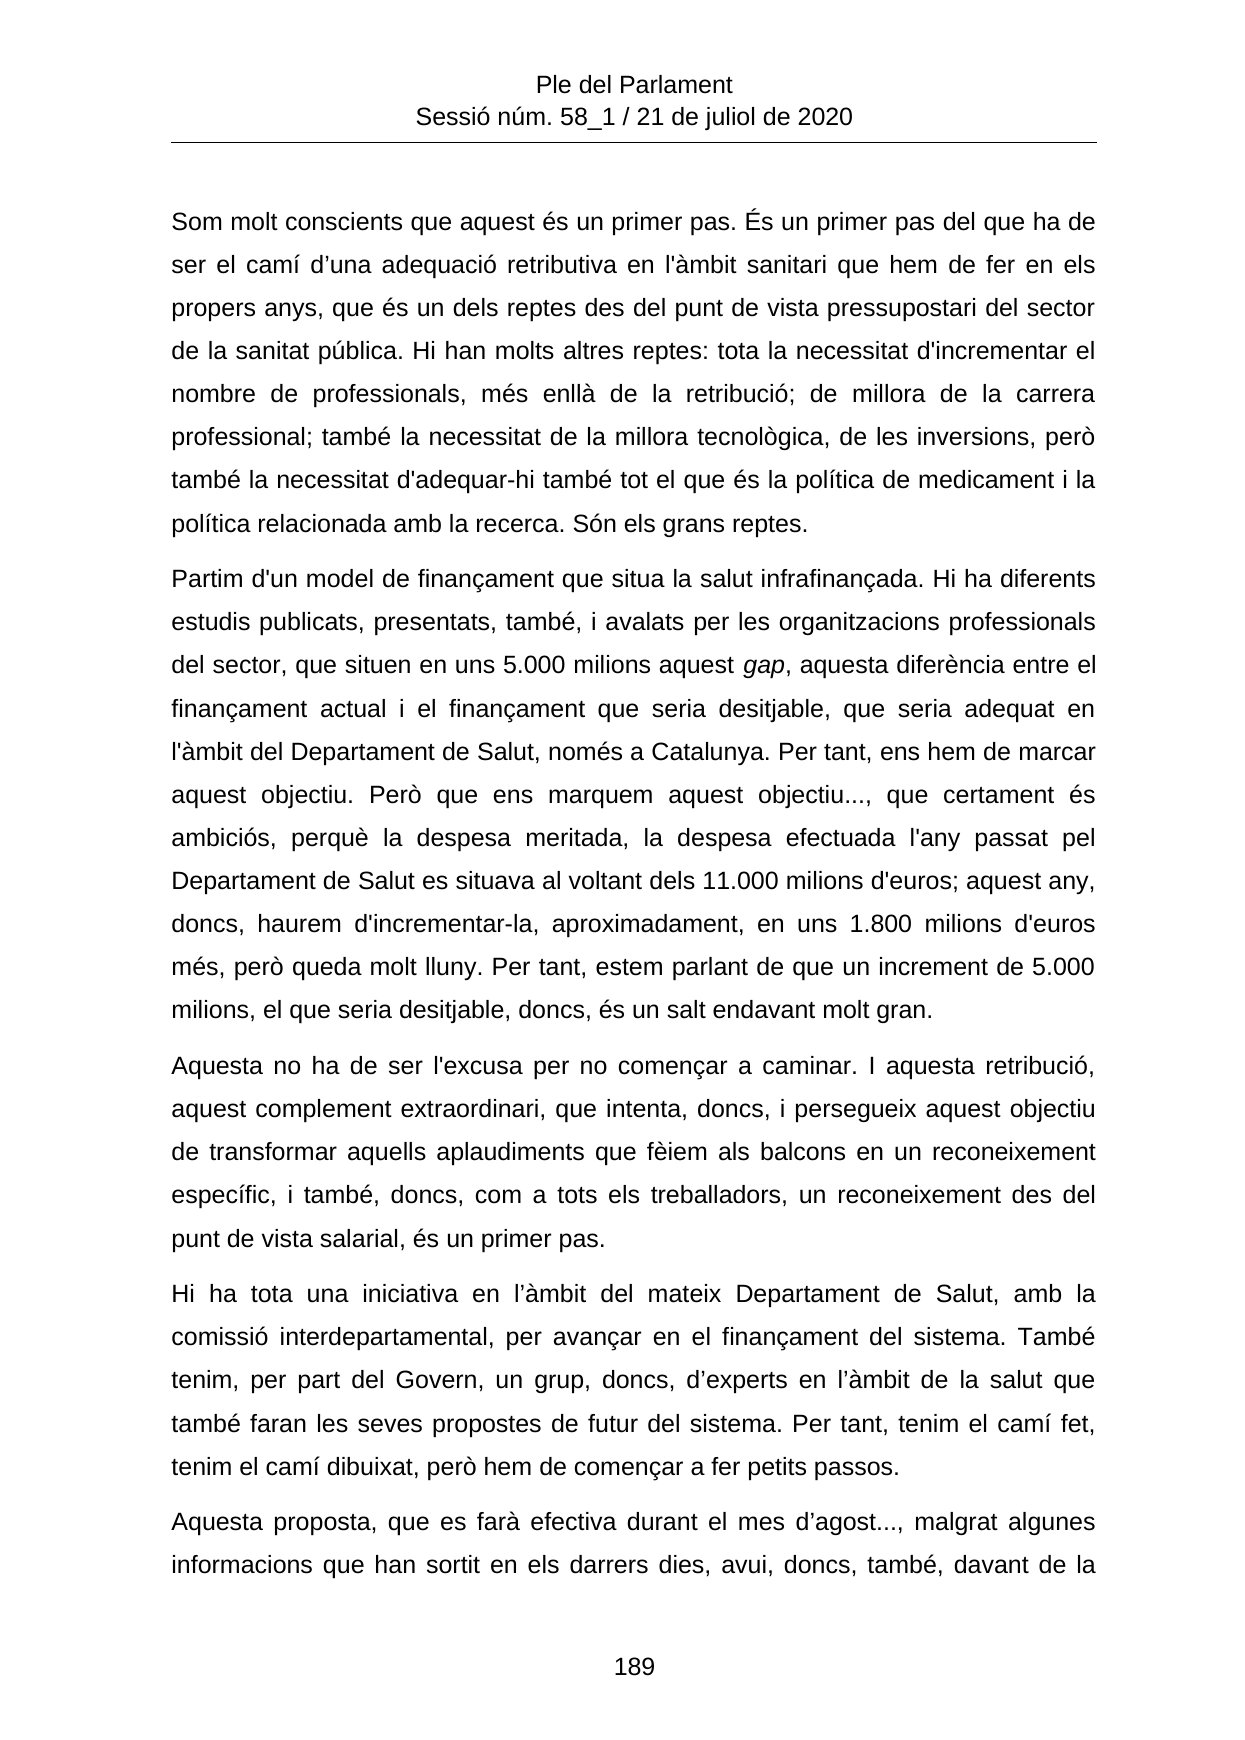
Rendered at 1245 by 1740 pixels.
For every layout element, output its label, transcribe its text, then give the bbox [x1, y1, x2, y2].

text Hi ha tota una iniciativa en l’àmbit del mateix Departament de Salut, amb la comissió interdepartamental, per avançar en el finançament del sistema. També tenim, per part del Govern, un grup, doncs, d’experts en l’àmbit de la salut que també faran les seves propostes de futur del sistema. Per tant, tenim el camí fet, tenim el camí dibuixat, però hem de començar a fer petits passos. [171, 1279, 1097, 1481]
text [171, 207, 1097, 537]
text Partim d'un model de finançament que situa la salut infrafinançada. Hi ha diferents estudis publicats, presentats, també, i avalats per les organitzacions professionals del sector, que situen en uns 5.000 milions aquest gap, aquesta diferència entre el finançament actual i el finançament que seria desitjable, que seria adequat en l'àmbit del Departament de Salut, només a Catalunya. Per tant, ens hem de marcar aquest objectiu. Però que ens marquem aquest objectiu..., que certament és ambiciós, perquè la despesa meritada, la despesa efectuada l'any passat pel Departament de Salut es situava al voltant dels 11.000 milions d'euros; aquest any, doncs, haurem d'incrementar-la, aproximadament, en uns 1.800 milions d'euros més, però queda molt lluny. Per tant, estem parlant de que un increment de 5.000 milions, el que seria desitjable, doncs, és un salt endavant molt gran. [171, 564, 1097, 1024]
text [171, 1507, 1097, 1579]
text Aquesta no ha de ser l'excusa per no començar a caminar. I aquesta retribució, aquest complement extraordinari, que intenta, doncs, i persegueix aquest objectiu de transformar aquells aplaudiments que fèiem als balcons en un reconeixement específic, i també, doncs, com a tots els treballadors, un reconeixement des del punt de vista salarial, és un primer pas. [171, 1051, 1097, 1252]
